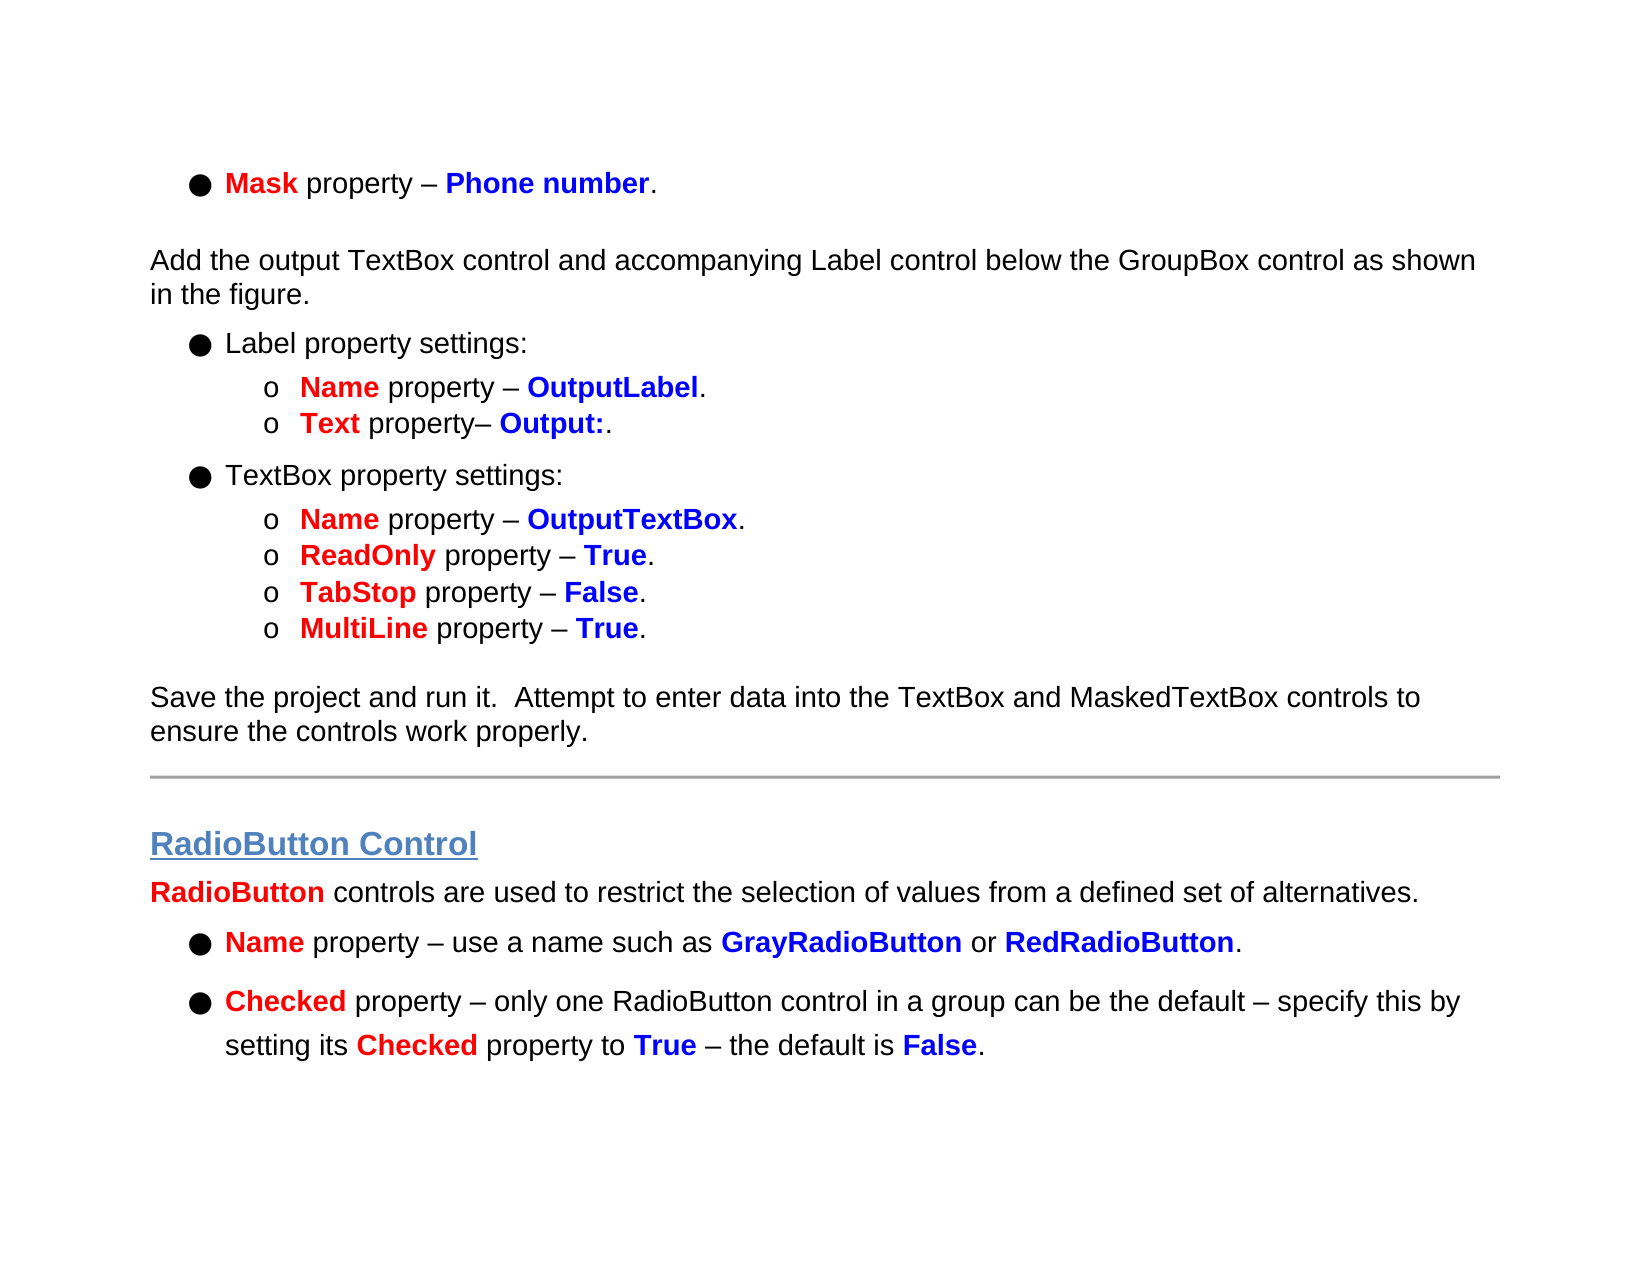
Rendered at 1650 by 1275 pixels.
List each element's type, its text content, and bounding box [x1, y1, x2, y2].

list Checked property – only one RadioButton control in a group can be the default – specify this by setting its Checked property to True – the default is False. [187, 969, 1500, 1062]
text RadioButton Control [150, 824, 1500, 863]
list TabStop property – False. [262, 574, 1500, 611]
list Name property – OutputLabel. [262, 370, 1500, 406]
list Mask property – Phone number. [187, 150, 1500, 210]
text RadioButton controls are used to restrict the selection of values from a defined set of alternatives. [150, 875, 1500, 909]
list Name property – OutputTextBox. [262, 502, 1500, 538]
list Name property – use a name such as GrayRadioButton or RedRadioButton. [187, 909, 1500, 969]
list ReadOnly property – True. [262, 538, 1500, 574]
text Add the output TextBox control and accompanying Label control below the GroupBox control as shown in the figure. [150, 243, 1500, 310]
text Save the project and run it. Attempt to enter data into the TextBox and MaskedTextBox controls to ensure the controls work properly. [150, 680, 1500, 747]
list Text property– Output:. [262, 406, 1500, 442]
list TextBox property settings: [187, 442, 1500, 502]
list Label property settings: [187, 310, 1500, 370]
list MultiLine property – True. [262, 611, 1500, 647]
